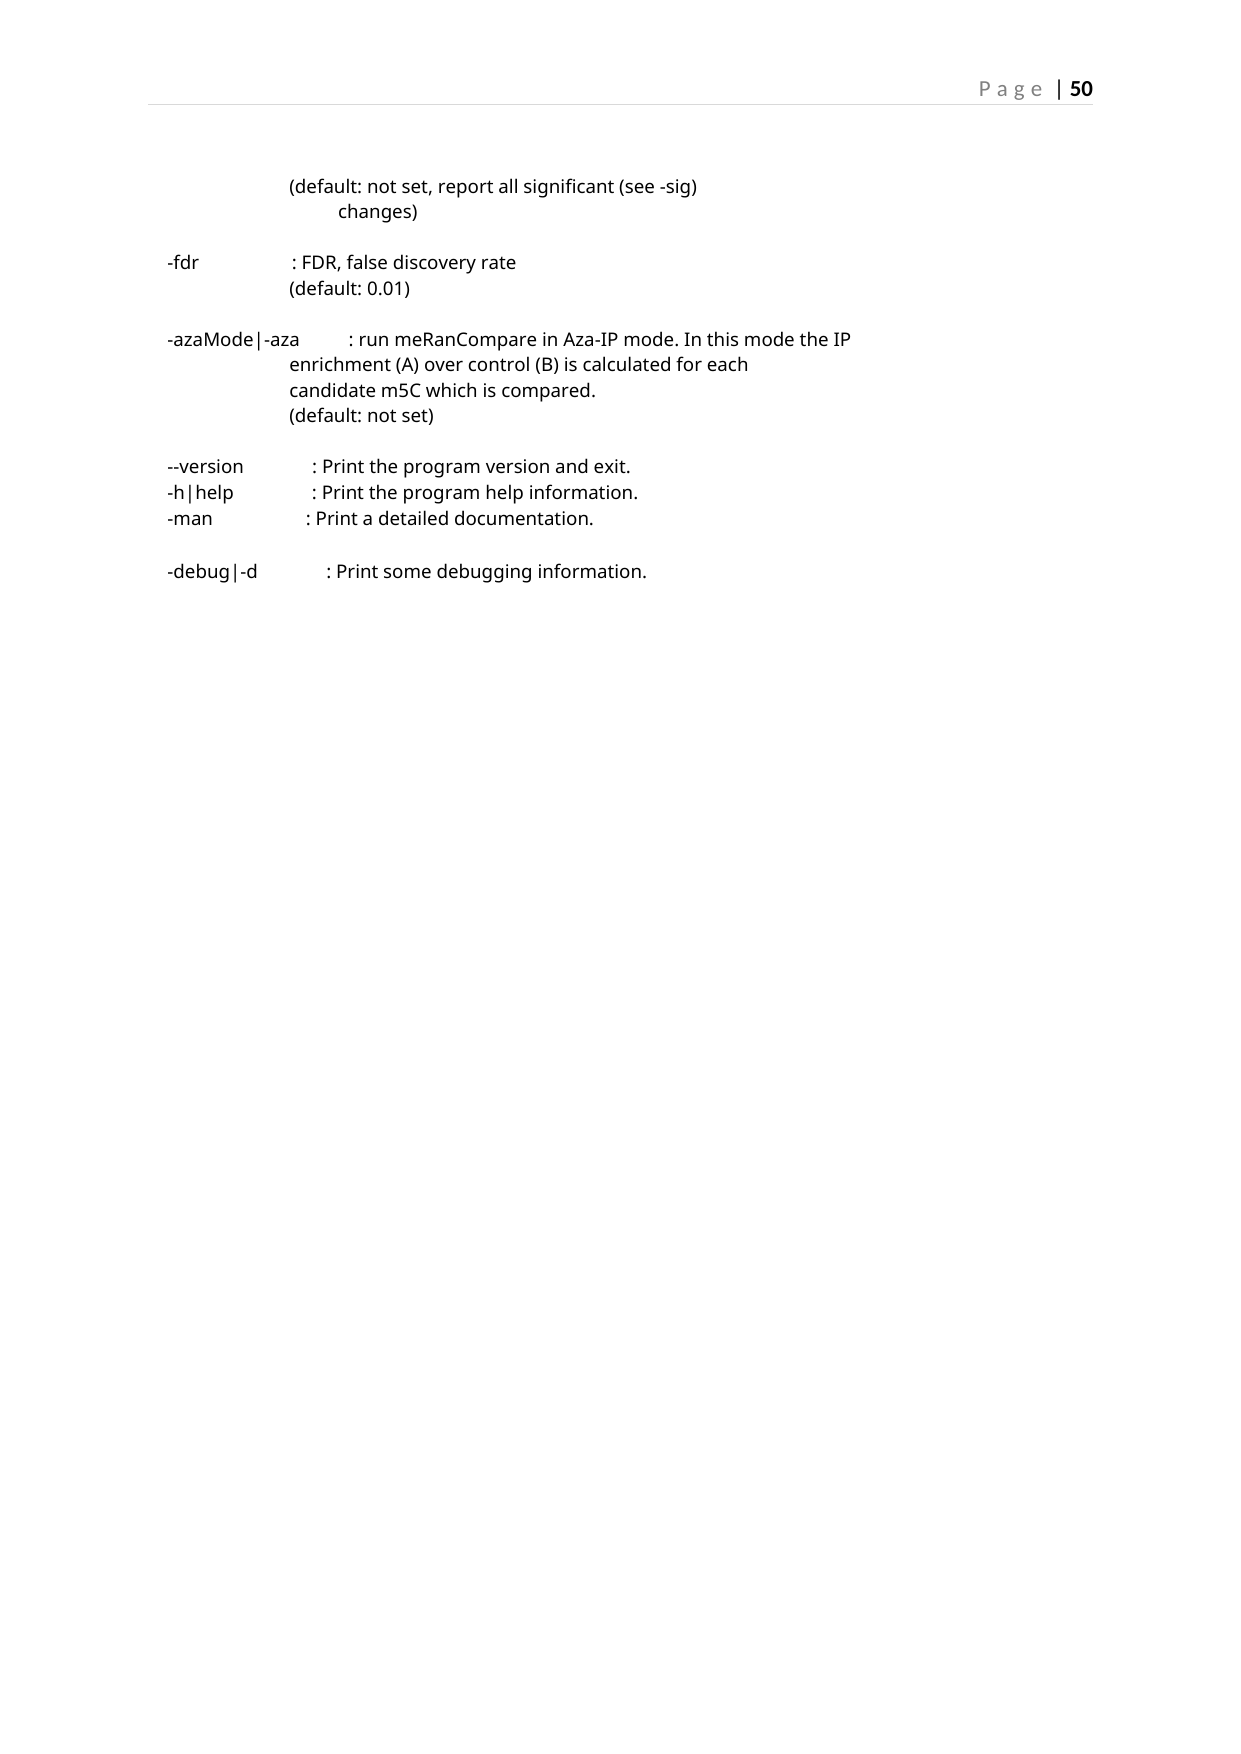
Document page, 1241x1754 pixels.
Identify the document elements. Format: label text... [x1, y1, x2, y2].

text (default: 0.01) [148, 275, 1093, 301]
text -h|help : Print the program help information. [148, 479, 1093, 505]
text (default: not set, report all significant (see -sig) changes) [148, 173, 1093, 224]
text -man : Print a detailed documentation. [148, 505, 1093, 530]
text -azaMode|-aza : run meRanCompare in Aza-IP mode. In this mode the IP enrichment (A) over control (B) is calculated for each candidate m5C which is compared. [148, 326, 1093, 403]
text -debug|-d : Print some debugging information. [148, 558, 1093, 584]
text -fdr : FDR, false discovery rate [148, 250, 1093, 275]
text --version : Print the program version and exit. [148, 454, 1093, 479]
text (default: not set) [148, 403, 1093, 428]
